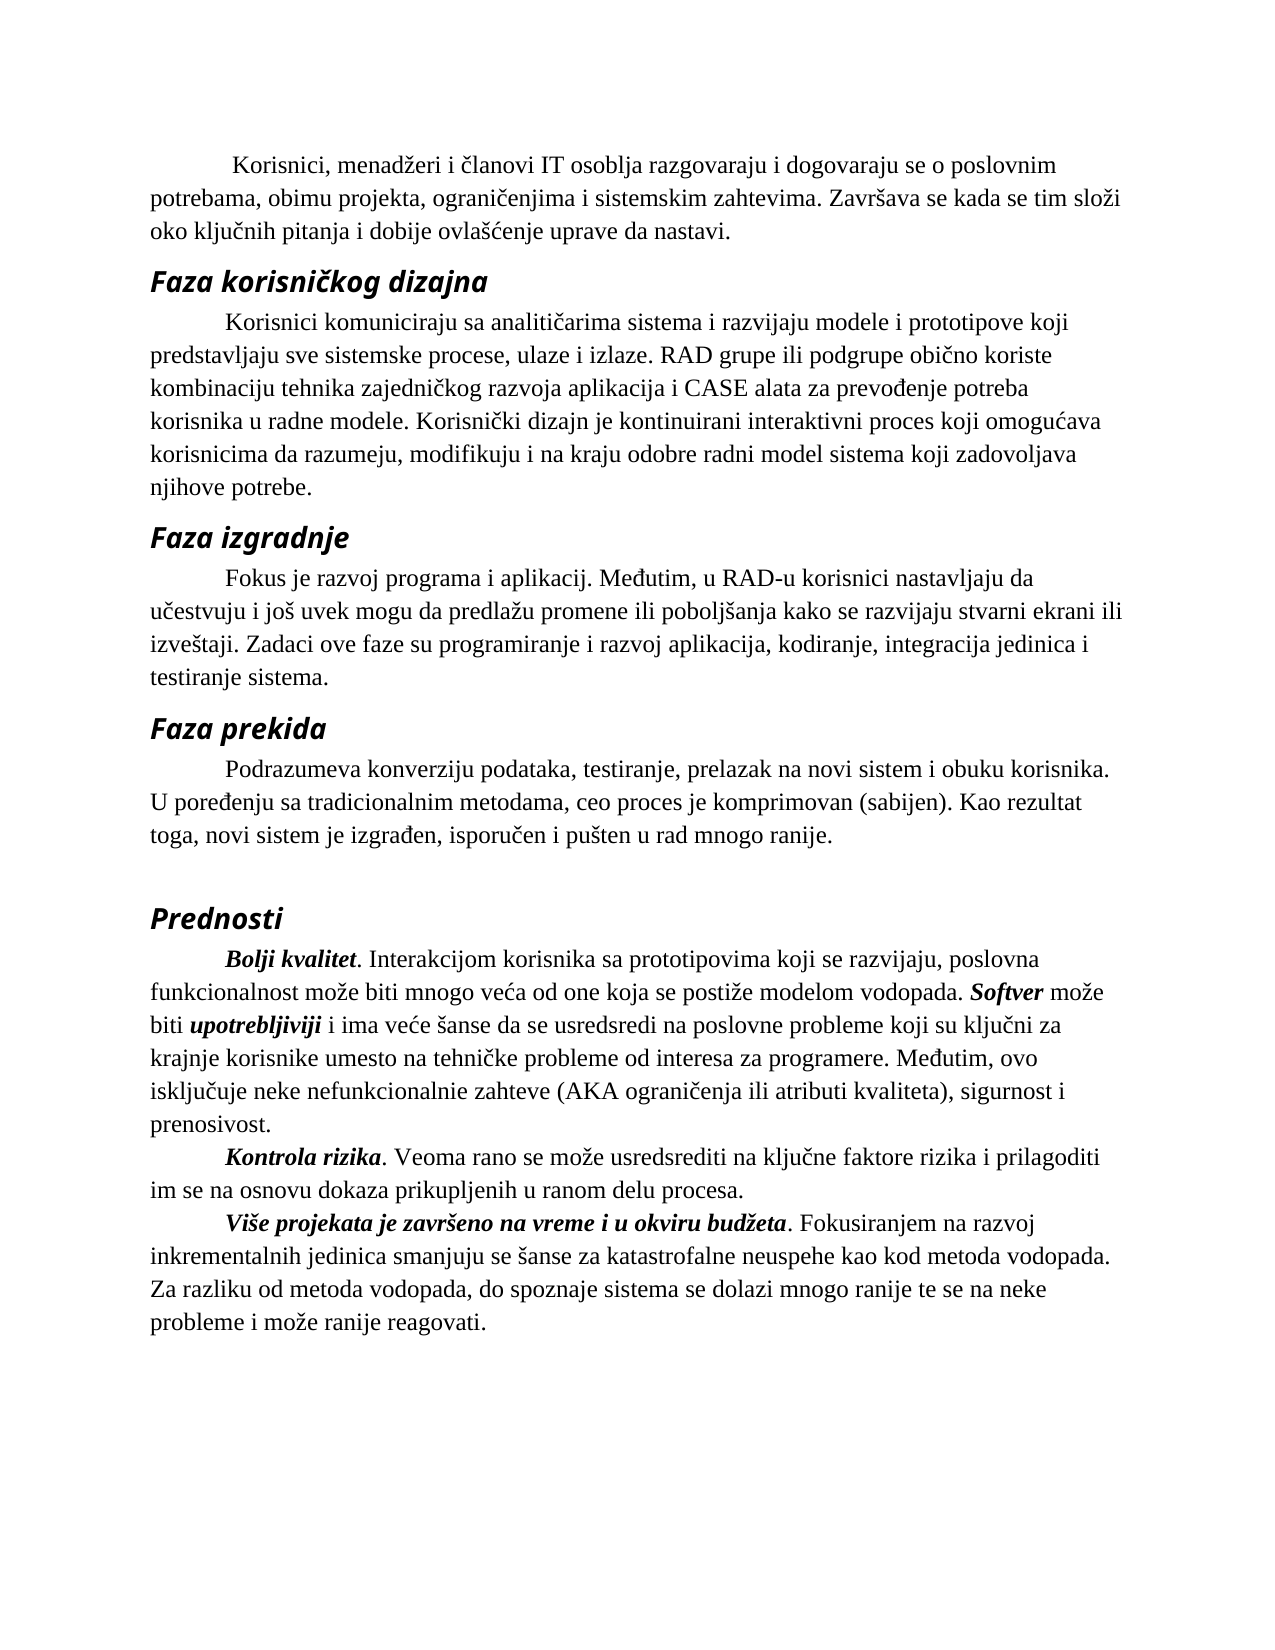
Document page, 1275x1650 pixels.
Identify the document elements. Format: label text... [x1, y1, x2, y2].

text Prednosti [150, 898, 1125, 938]
text Faza korisničkog dizajna [150, 262, 1125, 301]
text Fokus je razvoj programa i aplikacij. Međutim, u RAD-u korisnici nastavljaju da učestvuju i još uvek mogu da predlažu promene ili poboljšanja kako se razvijaju stvarni ekrani ili izveštaji. Zadaci ove faze su programiranje i razvoj aplikacija, kodiranje, integracija jedinica i testiranje sistema. [150, 563, 1125, 691]
text Korisnici komuniciraju sa analitičarima sistema i razvijaju modele i prototipove koji predstavljaju sve sistemske procese, ulaze i izlaze. RAD grupe ili podgrupe obično koriste kombinaciju tehnika zajedničkog razvoja aplikacija i CASE alata za prevođenje potreba korisnika u radne modele. Korisnički dizajn je kontinuirani interaktivni proces koji omogućava korisnicima da razumeju, modifikuju i na kraju odobre radni model sistema koji zadovoljava njihove potrebe. [150, 307, 1125, 501]
text Korisnici, menadžeri i članovi IT osoblja razgovaraju i dogovaraju se o poslovnim potrebama, obimu projekta, ograničenjima i sistemskim zahtevima. Završava se kada se tim složi oko ključnih pitanja i dobije ovlašćenje uprave da nastavi. [150, 150, 1125, 245]
text Faza izgradnje [150, 518, 1125, 557]
text Kontrola rizika. Veoma rano se može usredsrediti na ključne faktore rizika i prilagoditi im se na osnovu dokaza prikupljenih u ranom delu procesa. [150, 1142, 1125, 1204]
text Bolji kvalitet. Interakcijom korisnika sa prototipovima koji se razvijaju, poslovna funkcionalnost može biti mnogo veća od one koja se postiže modelom vodopada. Softver može biti upotrebljiviji i ima veće šanse da se usredsredi na poslovne probleme koji su ključni za krajnje korisnike umesto na tehničke probleme od interesa za programere. Međutim, ovo isključuje neke nefunkcionalnie zahteve (AKA ograničenja ili atributi kvaliteta), sigurnost i prenosivost. [150, 944, 1125, 1138]
text Podrazumeva konverziju podataka, testiranje, prelazak na novi sistem i obuku korisnika. U poređenju sa tradicionalnim metodama, ceo proces je komprimovan (sabijen). Kao rezultat toga, novi sistem je izgrađen, isporučen i pušten u rad mnogo ranije. [150, 754, 1125, 848]
text Faza prekida [150, 708, 1125, 748]
text Više projekata je završeno na vreme i u okviru budžeta. Fokusiranjem na razvoj inkrementalnih jedinica smanjuju se šanse za katastrofalne neuspehe kao kod metoda vodopada. Za razliku od metoda vodopada, do spoznaje sistema se dolazi mnogo ranije te se na neke probleme i može ranije reagovati. [150, 1208, 1125, 1336]
